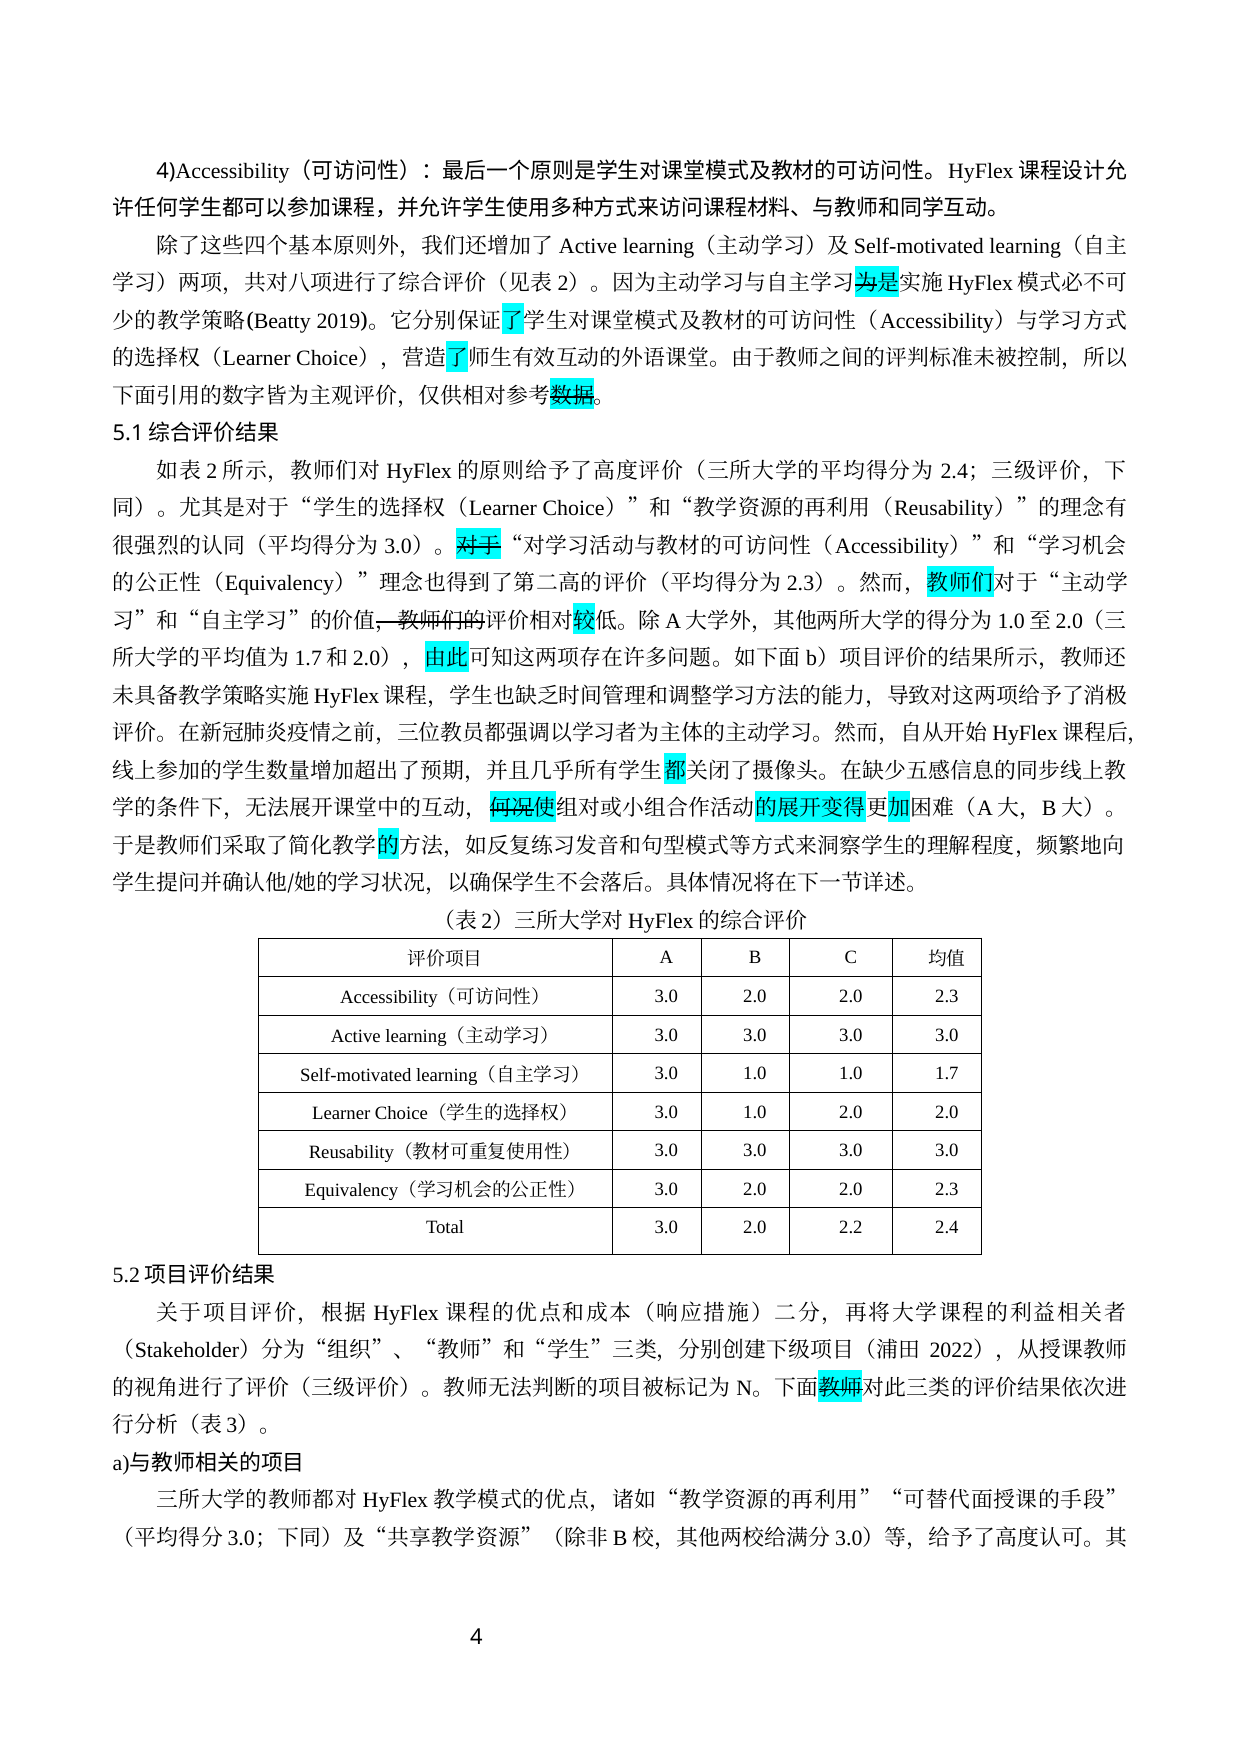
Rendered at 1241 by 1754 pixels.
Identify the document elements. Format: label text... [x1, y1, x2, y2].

text 除了这些四个基本原则外，我们还增加了Active learning（主动学习）及Self-motivated learning（自主学习）两项，共对八项进行了综合评价（见表2）。因为主动学习与自主学习为是实施HyFlex模式必不可少的教学策略(Beatty 2019)。它分别保证了学生对课堂模式及教材的可访问性（Accessibility）与学习方式的选择权（Learner Choice），营造了师生有效互动的外语课堂。由于教师之间的评判标准未被控制，所以下面引用的数字皆为主观评价，仅供相对参考数据。 [112, 225, 1128, 412]
table_cell Self-motivated learning（自主学习） [259, 1054, 612, 1092]
text 4)Accessibility（可访问性）：最后一个原则是学生对课堂模式及教材的可访问性。HyFlex课程设计允许任何学生都可以参加课程，并允许学生使用多种方式来访问课程材料、与教师和同学互动。 [112, 150, 1128, 225]
table_cell 2.0 [790, 1093, 892, 1130]
table_cell Equivalency（学习机会的公正性） [259, 1170, 612, 1207]
table_cell 2.0 [702, 1208, 789, 1253]
table_cell 3.0 [893, 1016, 981, 1053]
table_cell 3.0 [790, 1016, 892, 1053]
table_cell 3.0 [613, 1054, 701, 1092]
table_cell Active learning（主动学习） [259, 1016, 612, 1053]
table_cell 2.0 [893, 1093, 981, 1130]
table_cell 1.7 [893, 1054, 981, 1092]
table_header B [702, 939, 789, 976]
text 5.1综合评价结果 [112, 412, 1128, 450]
table_header A [613, 939, 701, 976]
table_header 均值 [893, 939, 981, 976]
table_cell 3.0 [613, 1016, 701, 1053]
table_cell 3.0 [613, 977, 701, 1014]
table_cell 1.0 [790, 1054, 892, 1092]
table_cell 2.2 [790, 1208, 892, 1253]
table_cell 3.0 [893, 1131, 981, 1169]
table_cell Reusability（教材可重复使用性） [259, 1131, 612, 1169]
table_cell 2.3 [893, 977, 981, 1014]
text 5.2项目评价结果 [112, 1254, 1128, 1292]
text a)与教师相关的项目 [112, 1442, 1128, 1479]
table_cell 3.0 [790, 1131, 892, 1169]
table_cell 2.0 [790, 977, 892, 1014]
table_cell 2.4 [893, 1208, 981, 1253]
table_cell Learner Choice（学生的选择权） [259, 1093, 612, 1130]
table_cell 1.0 [702, 1093, 789, 1130]
table_header C [790, 939, 892, 976]
table_cell 2.0 [702, 1170, 789, 1207]
table_cell 3.0 [613, 1093, 701, 1130]
table_cell 2.3 [893, 1170, 981, 1207]
table_cell 2.0 [790, 1170, 892, 1207]
table_cell Accessibility（可访问性） [259, 977, 612, 1014]
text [112, 1479, 1128, 1554]
table_cell Total [259, 1208, 612, 1253]
text 关于项目评价，根据HyFlex课程的优点和成本（响应措施）二分，再将大学课程的利益相关者（Stakeholder）分为“组织”、“教师”和“学生”三类，分别创建下级项目（浦田 2022），从授课教师的视角进行了评价（三级评价）。教师无法判断的项目被标记为N。下面教师对此三类的评价结果依次进行分析（表3）。 [112, 1292, 1128, 1442]
text 如表2所示，教师们对HyFlex的原则给予了高度评价（三所大学的平均得分为2.4；三级评价，下同）。尤其是对于“学生的选择权（Learner Choice）”和“教学资源的再利用（Reusability）”的理念有很强烈的认同（平均得分为3.0）。对于“对学习活动与教材的可访问性（Accessibility）”和“学习机会的公正性（Equivalency）”理念也得到了第二高的评价（平均得分为2.3）。然而，教师们对于“主动学习”和“自主学习”的价值，教师们的评价相对较低。除A大学外，其他两所大学的得分为1.0至2.0（三所大学的平均值为1.7和2.0），由此可知这两项存在许多问题。如下面b）项目评价的结果所示，教师还未具备教学策略实施HyFlex课程，学生也缺乏时间管理和调整学习方法的能力，导致对这两项给予了消极评价。在新冠肺炎疫情之前，三位教员都强调以学习者为主体的主动学习。然而，自从开始HyFlex课程后，线上参加的学生数量增加超出了预期，并且几乎所有学生都关闭了摄像头。在缺少五感信息的同步线上教学的条件下，无法展开课堂中的互动，何况使组对或小组合作活动的展开变得更加困难（A大，B大）。于是教师们采取了简化教学的方法，如反复练习发音和句型模式等方式来洞察学生的理解程度，频繁地向学生提问并确认他/她的学习状况，以确保学生不会落后。具体情况将在下一节详述。 [112, 450, 1128, 900]
table_cell 3.0 [613, 1208, 701, 1253]
table_header 评价项目 [259, 939, 612, 976]
text （表2）三所大学对HyFlex的综合评价 [112, 900, 1128, 937]
table_cell 3.0 [702, 1131, 789, 1169]
table_cell 3.0 [613, 1170, 701, 1207]
table_cell 2.0 [702, 977, 789, 1014]
table_cell 3.0 [613, 1131, 701, 1169]
table_cell 3.0 [702, 1016, 789, 1053]
table_cell 1.0 [702, 1054, 789, 1092]
